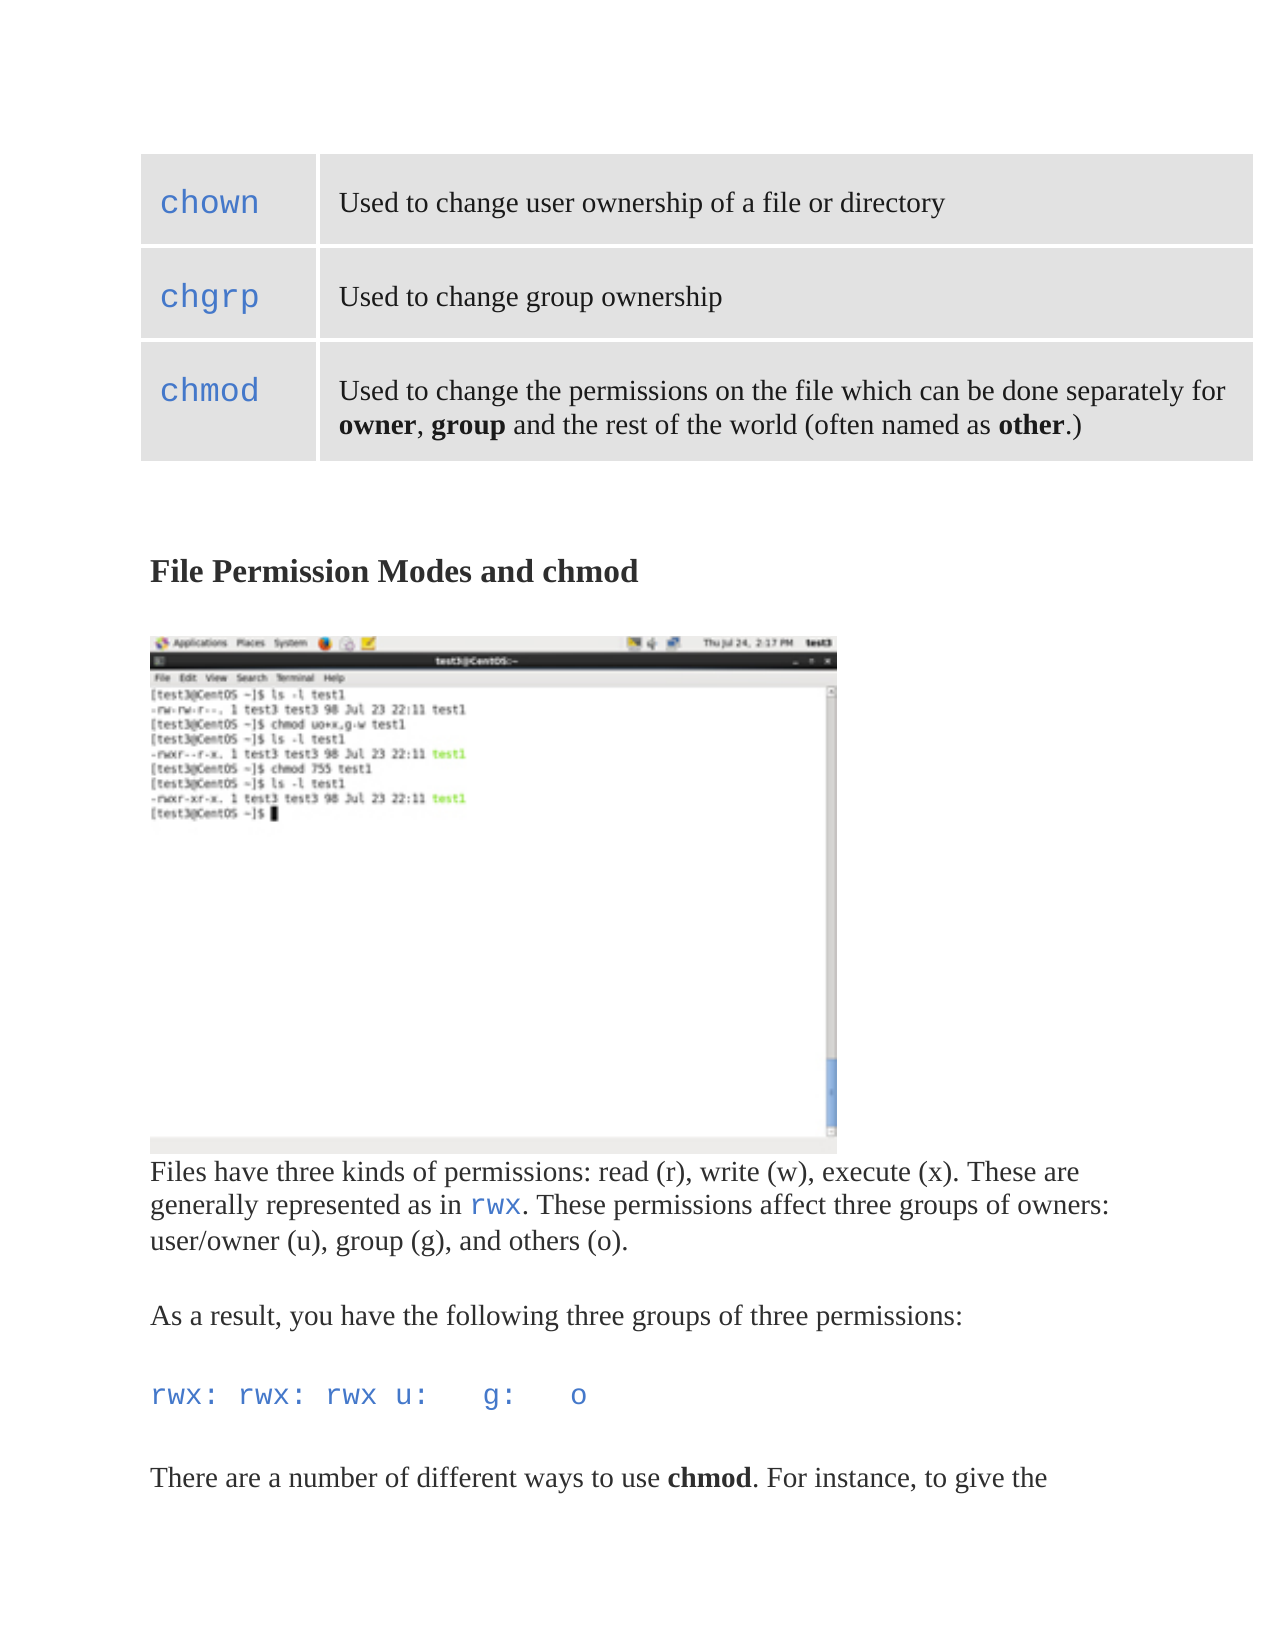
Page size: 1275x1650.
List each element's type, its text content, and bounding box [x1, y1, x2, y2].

table_cell chmod [141, 342, 316, 461]
table_cell Used to change user ownership of a file or directory [320, 154, 1253, 244]
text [150, 1460, 1125, 1494]
text rwx: rwx: rwx u: g: o [150, 1373, 1125, 1413]
picture [150, 636, 837, 1154]
table_cell chown [141, 154, 316, 244]
table_cell Used to change the permissions on the file which can be done separately for owner, group and the rest of the world (often named as other.) [320, 342, 1253, 461]
table_cell chgrp [141, 248, 316, 338]
text As a result, you have the following three groups of three permissions: [150, 1298, 1125, 1332]
text Files have three kinds of permissions: read (r), write (w), execute (x). These are generally represented as in rwx. These permissions affect three groups of owners: user/owner (u), group (g), and others (o). [150, 1154, 1125, 1257]
text File Permission Modes and chmod [150, 551, 1125, 589]
table_cell Used to change group ownership [320, 248, 1253, 338]
